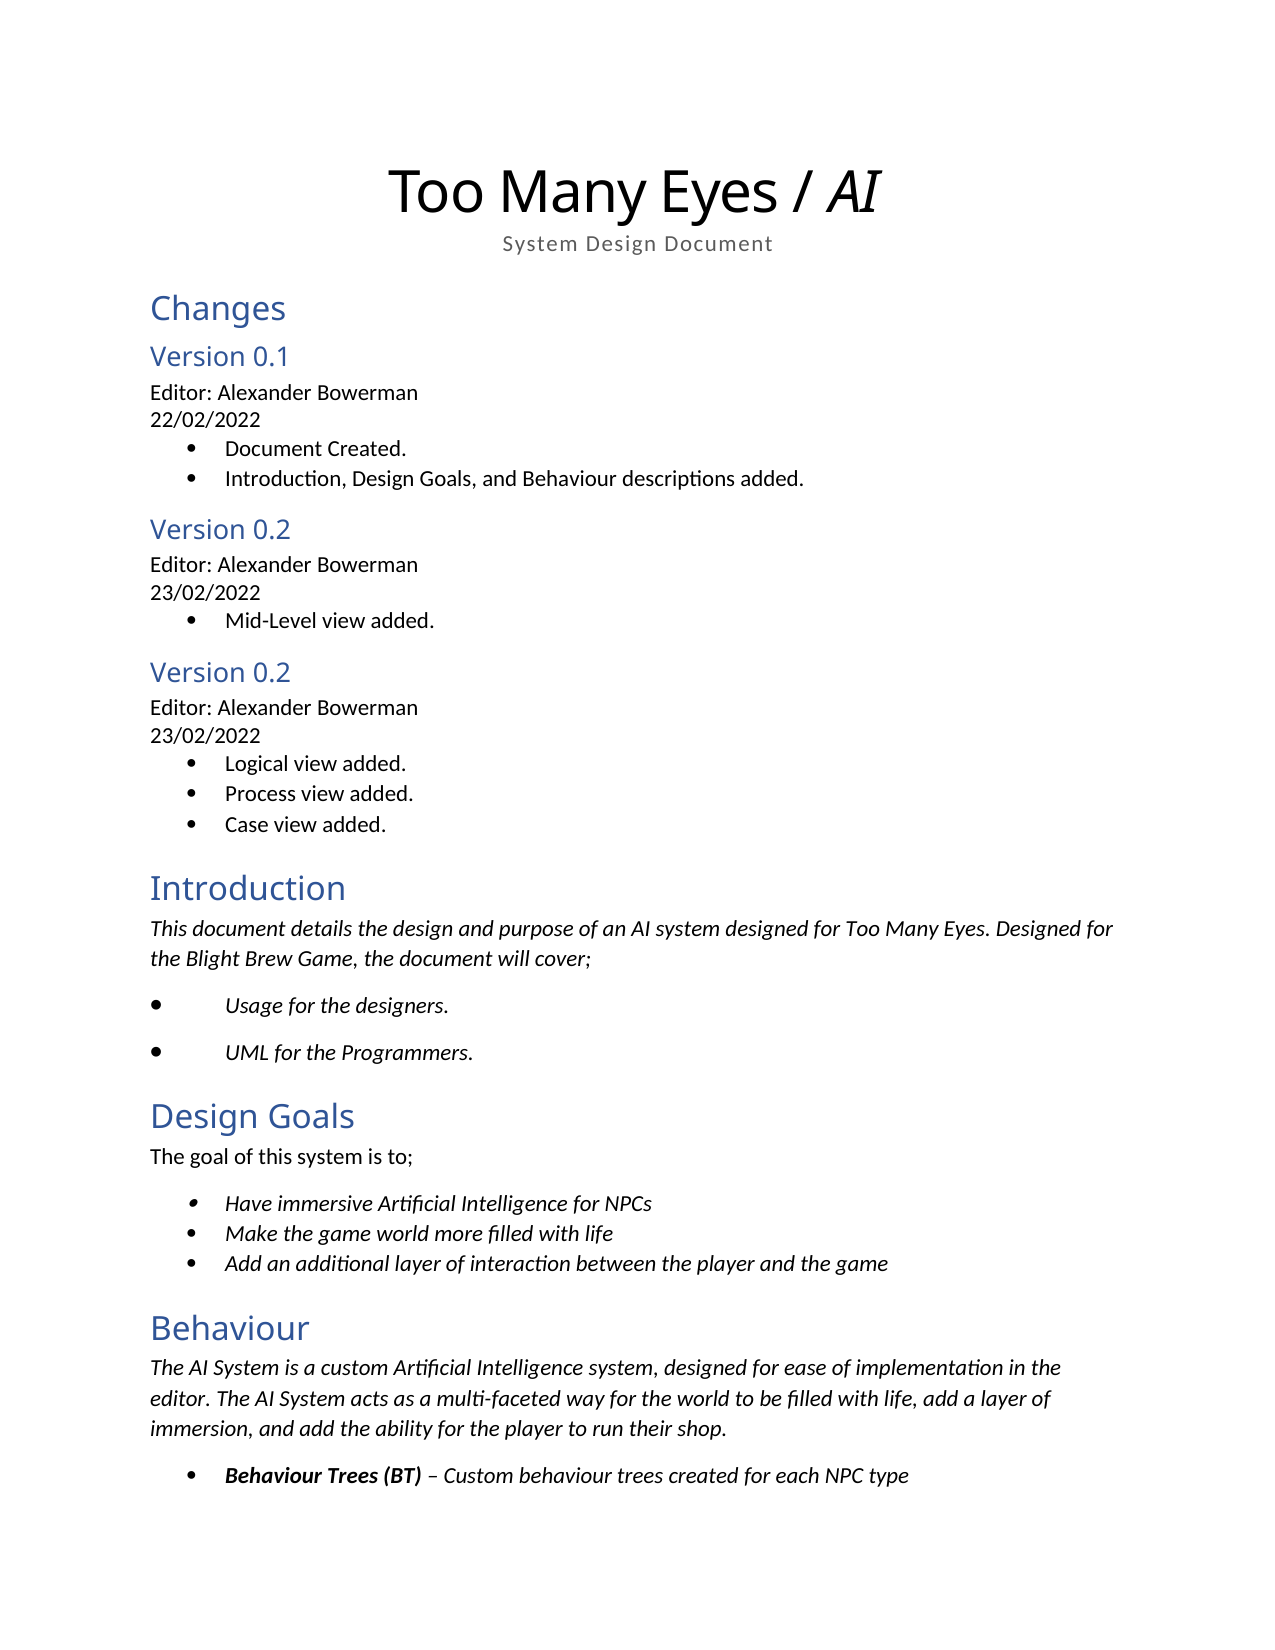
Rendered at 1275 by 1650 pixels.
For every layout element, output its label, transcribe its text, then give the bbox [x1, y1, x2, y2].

subtitle Design Goals [150, 1093, 1125, 1138]
title Too Many Eyes / AI [150, 150, 1125, 229]
text Editor: Alexander Bowerman [150, 551, 1125, 578]
text Editor: Alexander Bowerman [150, 693, 1125, 721]
list Add an additional layer of interaction between the player and the game [187, 1249, 1125, 1277]
text 23/02/2022 [150, 578, 1125, 607]
subtitle Version 0.2 [150, 511, 1125, 548]
text ⦁ Usage for the designers. [150, 991, 1125, 1019]
list Mid-Level view added. [187, 607, 1125, 634]
list Introduction, Design Goals, and Behaviour descriptions added. [187, 464, 1125, 492]
text ⦁ UML for the Programmers. [150, 1038, 1125, 1066]
list Behaviour Trees (BT) – Custom behaviour trees created for each NPC type [187, 1461, 1125, 1489]
list Have immersive Artificial Intelligence for NPCs [187, 1189, 1125, 1217]
subtitle Introduction [150, 865, 1125, 910]
subtitle Version 0.1 [150, 338, 1125, 375]
list Case view added. [187, 810, 1125, 838]
text The AI System is a custom Artificial Intelligence system, designed for ease of implementation in the editor. The AI System acts as a multi-faceted way for the world to be filled with life, add a layer of immersion, and add the ability for the player to run their shop. [150, 1353, 1125, 1442]
text Editor: Alexander Bowerman [150, 378, 1125, 406]
subtitle Behaviour [150, 1304, 1125, 1350]
list Process view added. [187, 779, 1125, 807]
text This document details the design and purpose of an AI system designed for Too Many Eyes. Designed for the Blight Brew Game, the document will cover; [150, 914, 1125, 972]
text 23/02/2022 [150, 721, 1125, 749]
text 22/02/2022 [150, 406, 1125, 434]
subtitle System Design Document [150, 229, 1125, 257]
list Document Created. [187, 434, 1125, 462]
list Logical view added. [187, 749, 1125, 777]
list Make the game world more filled with life [187, 1219, 1125, 1247]
text The goal of this system is to; [150, 1142, 1125, 1170]
subtitle Version 0.2 [150, 653, 1125, 690]
subtitle Changes [150, 285, 1125, 330]
